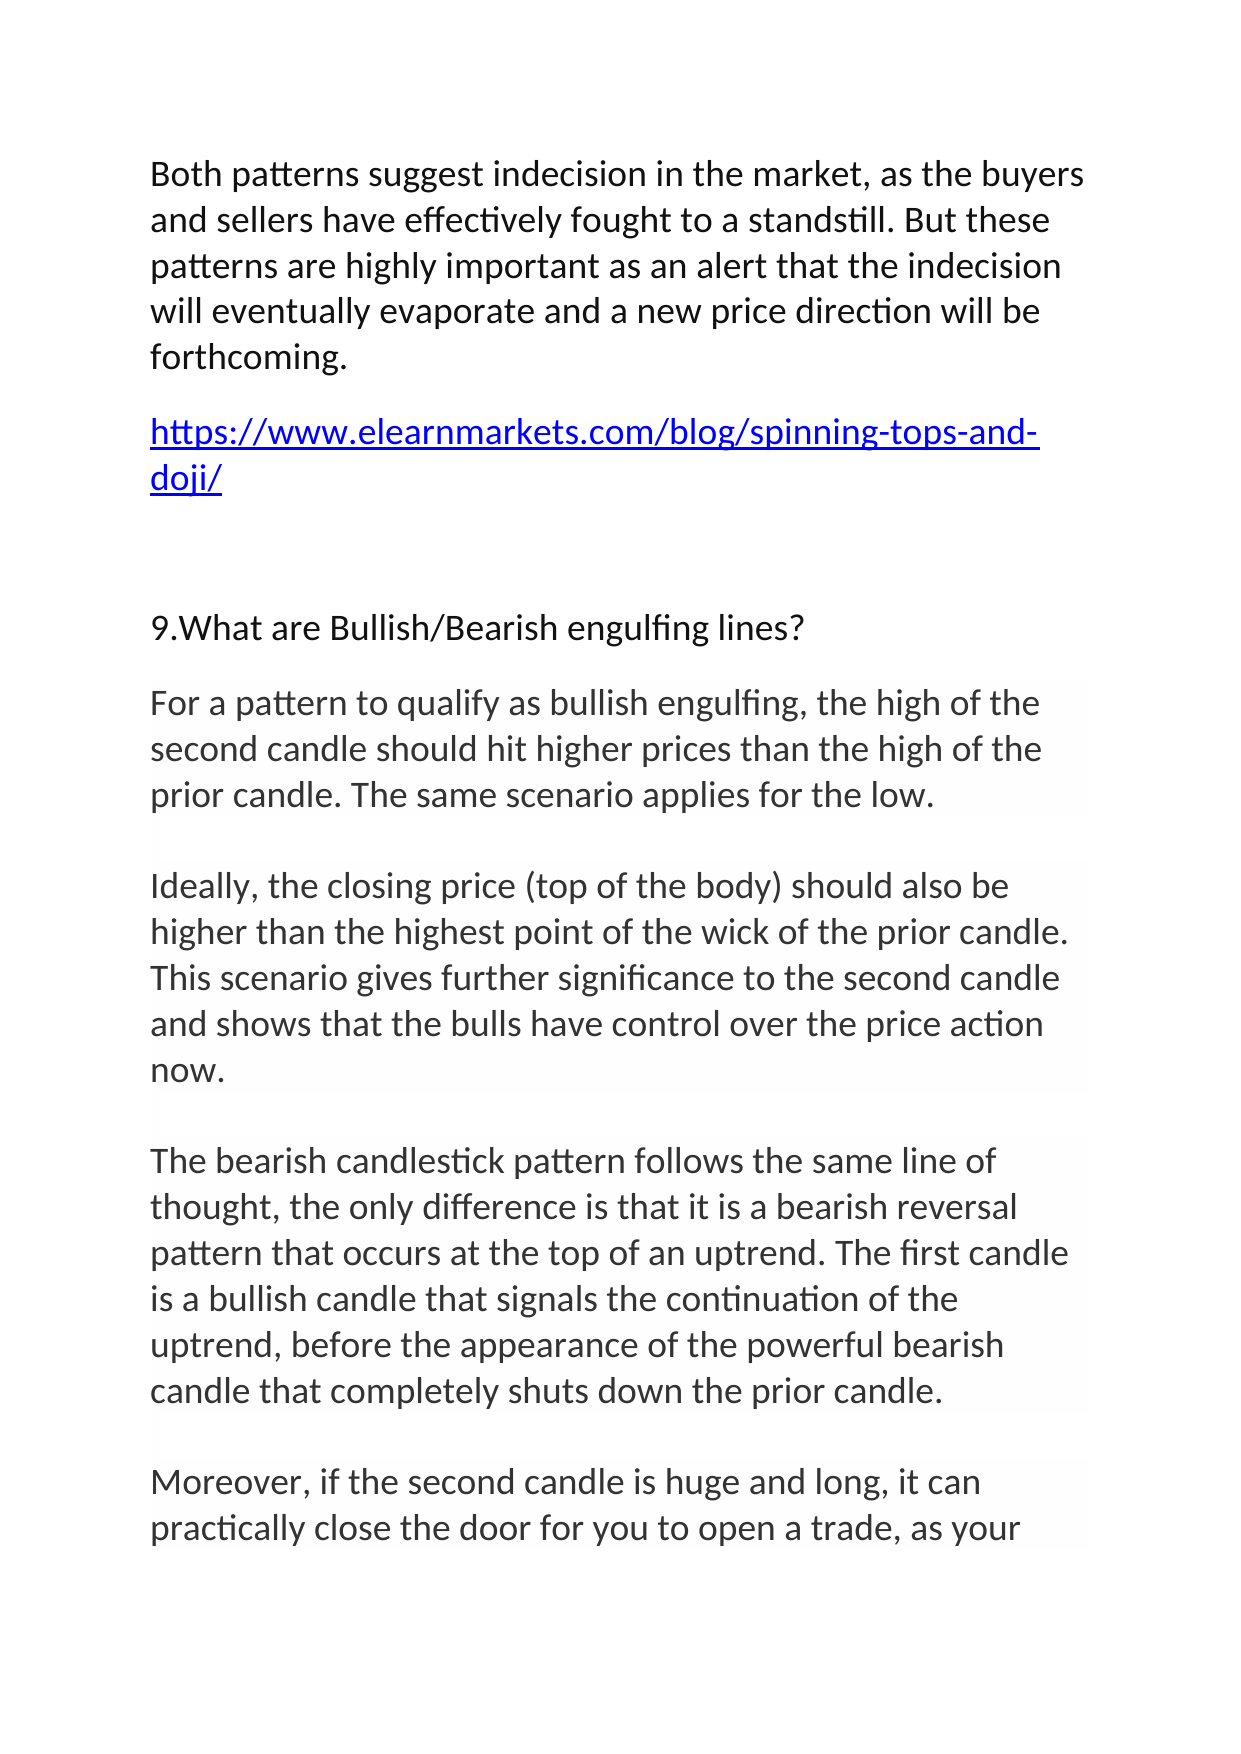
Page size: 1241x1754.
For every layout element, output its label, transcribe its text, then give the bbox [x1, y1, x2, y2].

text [150, 1458, 1090, 1550]
text Both patterns suggest indecision in the market, as the buyers and sellers have effectively fought to a standstill. But these patterns are highly important as an alert that the indecision will eventually evaporate and a new price direction will be forthcoming. [150, 150, 1090, 379]
text For a pattern to qualify as bullish engulfing, the high of the second candle should hit higher prices than the high of the prior candle. The same scenario applies for the low. [150, 679, 1090, 817]
text Ideally, the closing price (top of the body) should also be higher than the highest point of the wick of the prior candle. This scenario gives further significance to the second candle and shows that the bulls have control over the price action now. [150, 862, 1090, 1092]
text The bearish candlestick pattern follows the same line of thought, the only difference is that it is a bearish reversal pattern that occurs at the top of an uptrend. The first candle is a bullish candle that signals the continuation of the uptrend, before the appearance of the powerful bearish candle that completely shuts down the prior candle. [150, 1137, 1090, 1412]
subtitle https://www.elearnmarkets.com/blog/spinning-tops-and-doji/ [150, 408, 1090, 500]
subtitle 9.What are Bullish/Bearish engulfing lines? [150, 604, 1090, 650]
